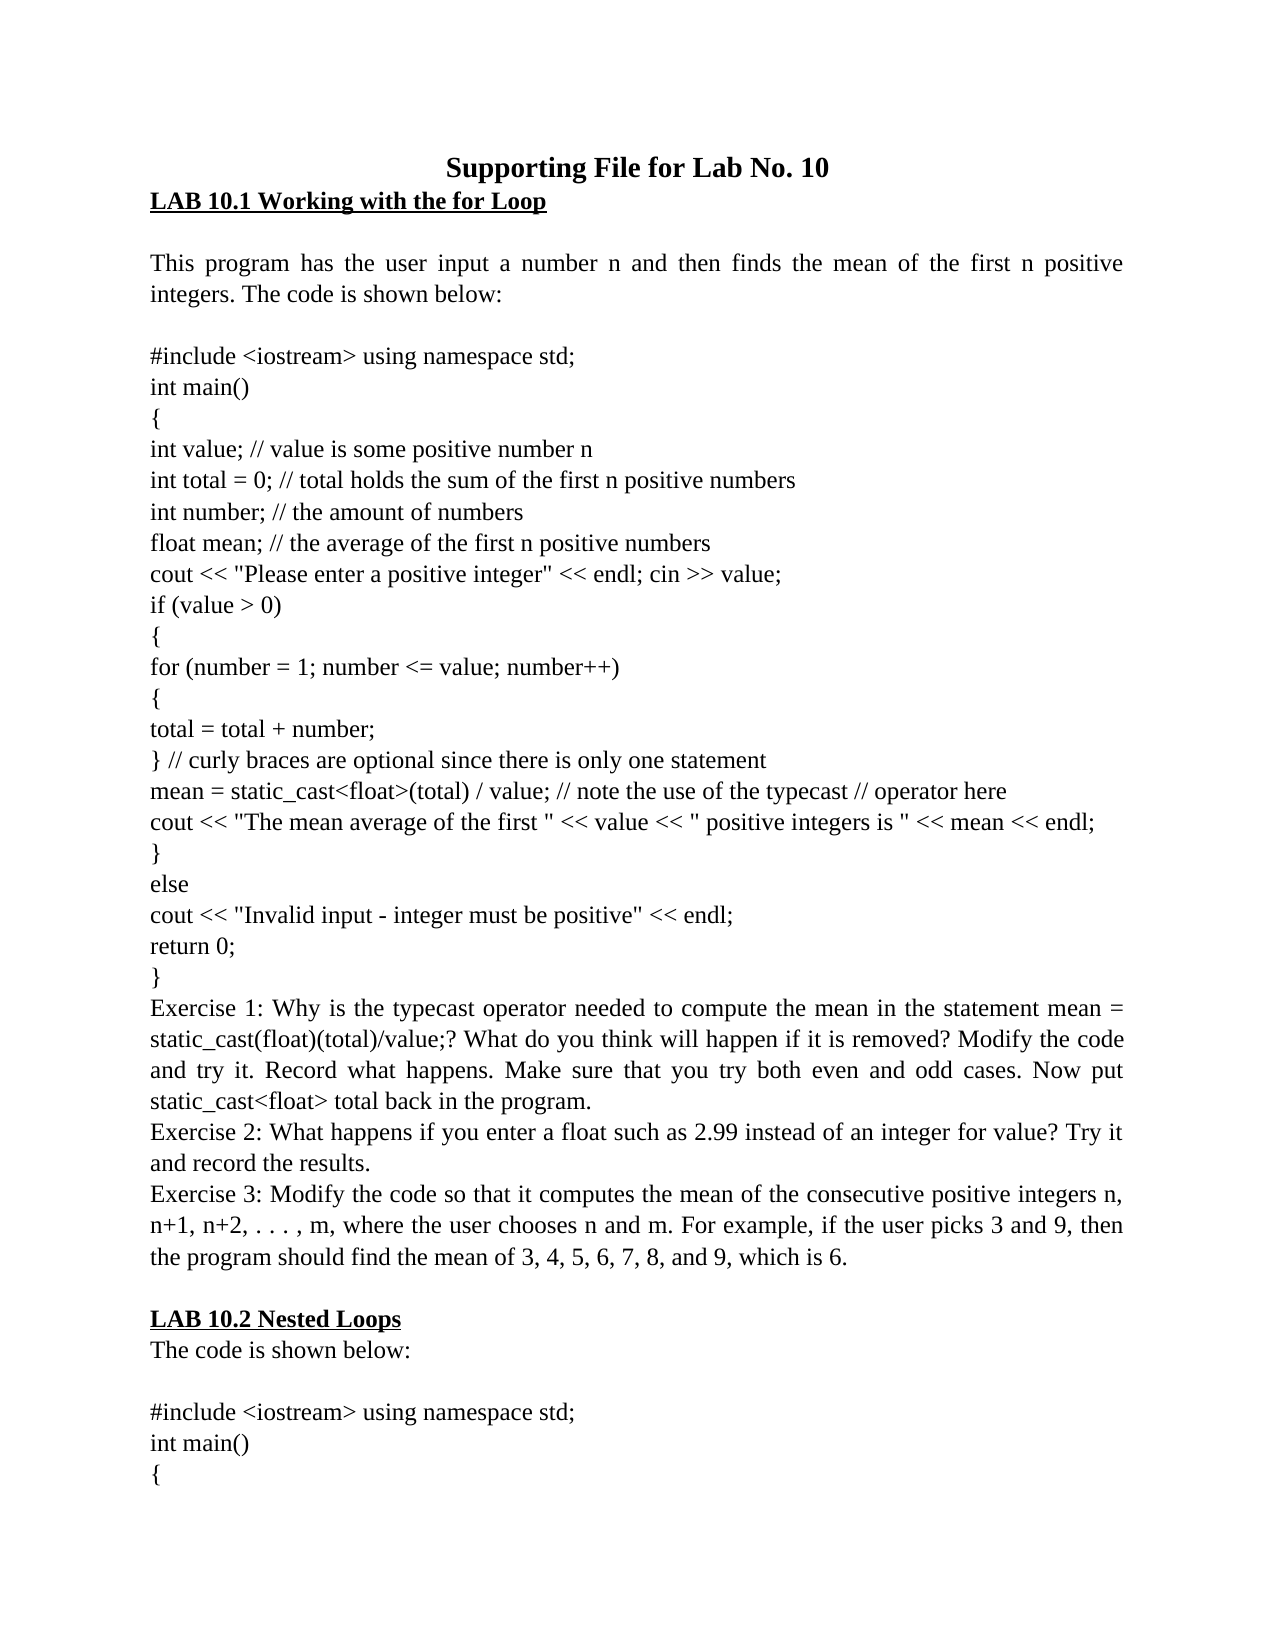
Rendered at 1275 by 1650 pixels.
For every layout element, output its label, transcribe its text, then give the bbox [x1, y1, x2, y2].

text int total = 0; // total holds the sum of the first n positive numbers [150, 466, 1125, 494]
text LAB 10.2 Nested Loops [150, 1304, 1125, 1332]
text This program has the user input a number n and then finds the mean of the first n positive integers. The code is shown below: [150, 248, 1125, 308]
text { [150, 1459, 1125, 1488]
text for (number = 1; number <= value; number++) [150, 652, 1125, 681]
text int value; // value is some positive number n [150, 434, 1125, 463]
text } // curly braces are optional since there is only one statement [150, 745, 1125, 774]
text float mean; // the average of the first n positive numbers [150, 528, 1125, 556]
text } [150, 962, 1125, 991]
text cout << "The mean average of the first " << value << " positive integers is " << mean << endl; [150, 807, 1125, 836]
text LAB 10.1 Working with the for Loop [150, 186, 1125, 215]
text Supporting File for Lab No. 10 [150, 150, 1125, 183]
text { [150, 621, 1125, 649]
text { [150, 683, 1125, 712]
text #include <iostream> using namespace std; [150, 1397, 1125, 1426]
text { [150, 403, 1125, 432]
text Exercise 2: What happens if you enter a float such as 2.99 instead of an integer for value? Try it and record the results. [150, 1117, 1125, 1177]
text int number; // the amount of numbers [150, 497, 1125, 525]
text cout << "Please enter a positive integer" << endl; cin >> value; [150, 559, 1125, 587]
text cout << "Invalid input - integer must be positive" << endl; [150, 900, 1125, 929]
text The code is shown below: [150, 1335, 1125, 1363]
text int main() [150, 1428, 1125, 1457]
text Exercise 1: Why is the typecast operator needed to compute the mean in the statement mean = static_cast(float)(total)/value;? What do you think will happen if it is removed? Modify the code and try it. Record what happens. Make sure that you try both even and odd cases. Now put static_cast<float> total back in the program. [150, 993, 1125, 1115]
text if (value > 0) [150, 590, 1125, 618]
text Exercise 3: Modify the code so that it computes the mean of the consecutive positive integers n, n+1, n+2, . . . , m, where the user chooses n and m. For example, if the user picks 3 and 9, then the program should find the mean of 3, 4, 5, 6, 7, 8, and 9, which is 6. [150, 1179, 1125, 1270]
text total = total + number; [150, 714, 1125, 743]
text int main() [150, 372, 1125, 401]
text return 0; [150, 931, 1125, 960]
text mean = static_cast<float>(total) / value; // note the use of the typecast // operator here [150, 776, 1125, 805]
text else [150, 869, 1125, 898]
text } [150, 838, 1125, 867]
text #include <iostream> using namespace std; [150, 341, 1125, 370]
